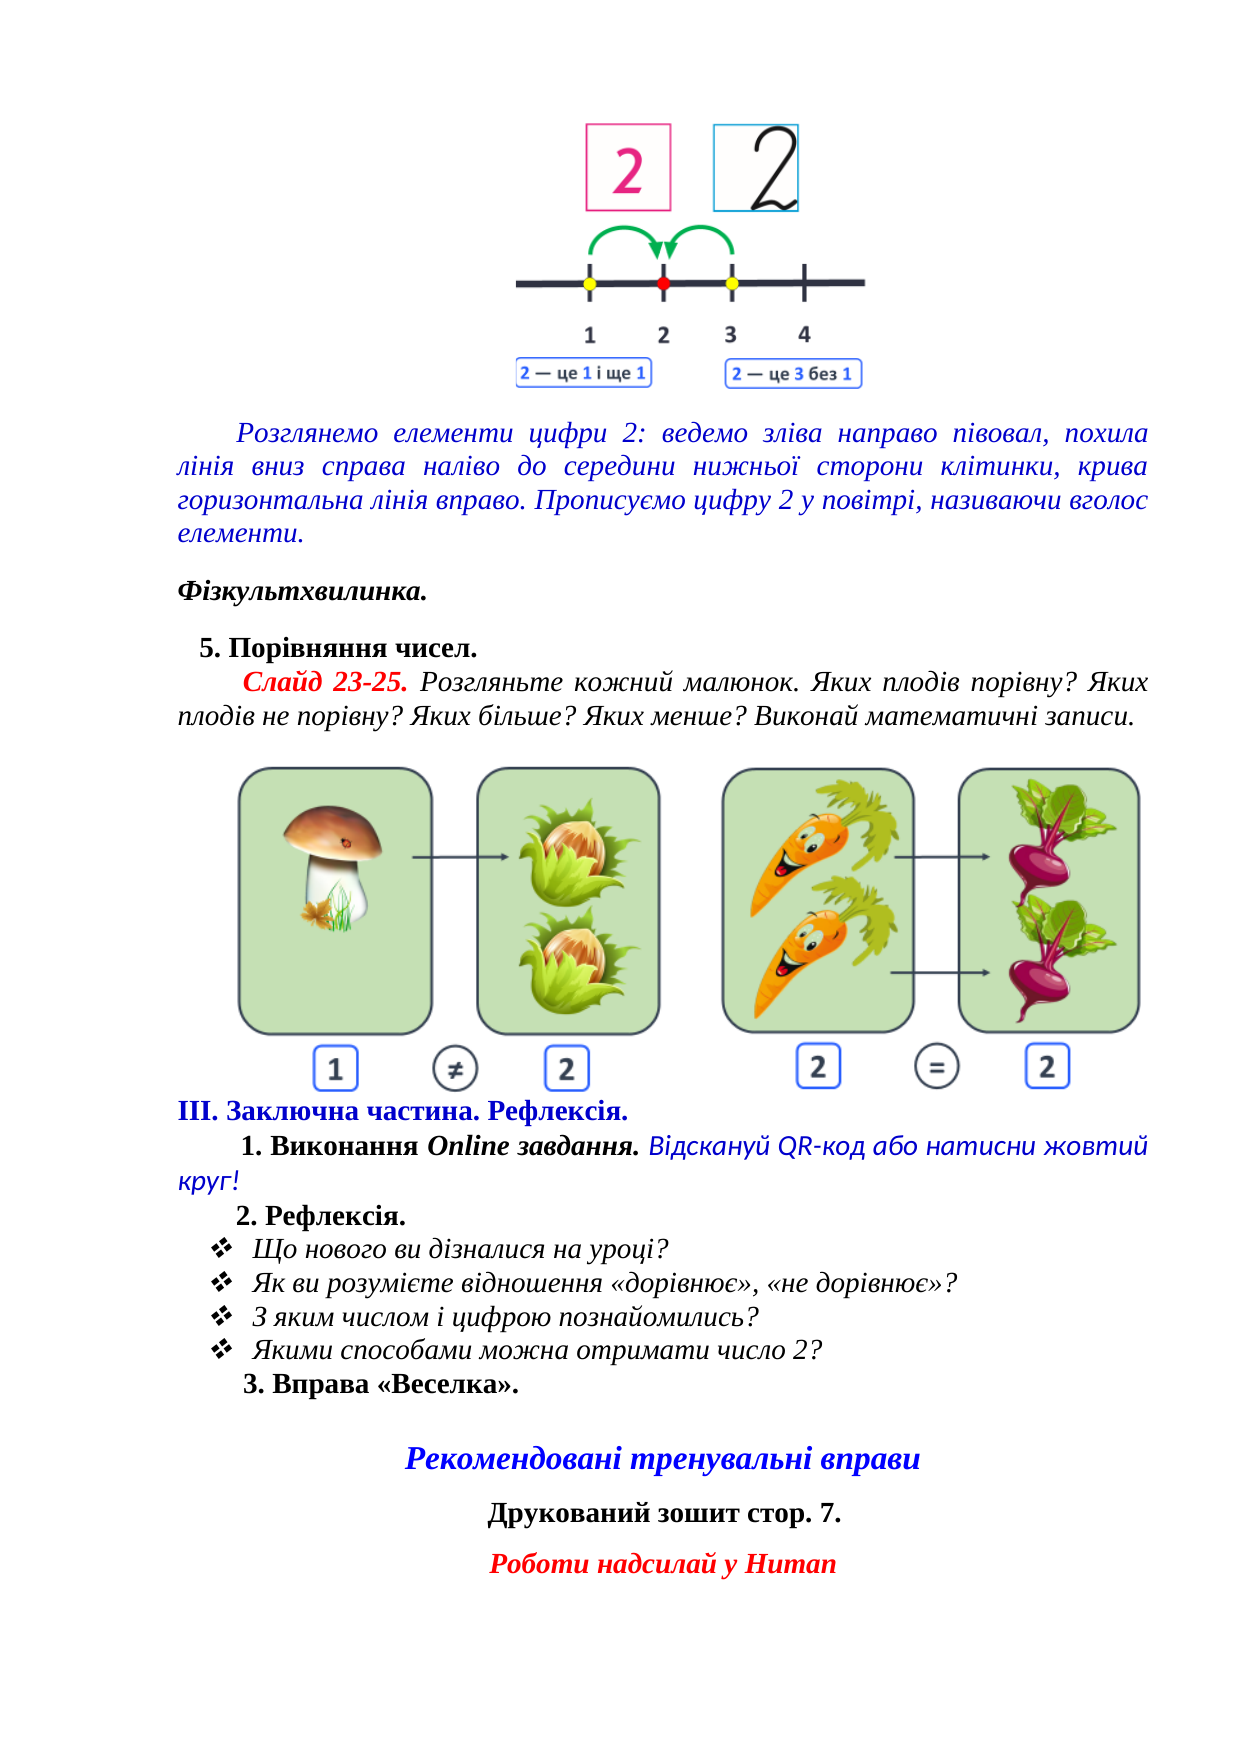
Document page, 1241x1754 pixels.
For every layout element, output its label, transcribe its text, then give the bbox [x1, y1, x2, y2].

text Розглянемо елементи цифри 2: ведемо зліва направо півовал, похила лінія вниз справа наліво до середини нижньої сторони клітинки, крива горизонтальна лінія вправо. Прописуємо цифру 2 у повітрі, називаючи вголос елементи. [177, 415, 1152, 549]
picture [717, 764, 1145, 1094]
picture [515, 118, 873, 394]
list Як ви розумієте відношення «дорівнює», «не дорівнює»? [177, 1265, 1152, 1299]
text 5. Порівняння чисел. [177, 631, 1152, 664]
text 3. Вправа «Веселка». [177, 1366, 1152, 1399]
list З яким числом і цифрою познайомились? [177, 1299, 1152, 1332]
text Фізкультхвилинка. [177, 573, 1152, 606]
text 2. Рефлексія. [177, 1198, 1152, 1231]
text Слайд 23-25. Розгляньте кожний малюнок. Яких плодів порівну? Яких плодів не порівну? Яких більше? Яких менше? Виконай математичні записи. [177, 664, 1152, 731]
text Рекомендовані тренувальні вправи [177, 1438, 1152, 1476]
list Якими способами можна отримати число 2? [177, 1332, 1152, 1366]
text Друкований зошит стор. 7. [177, 1495, 1152, 1529]
picture [235, 764, 667, 1094]
text ІІІ. Заключна частина. Рефлексія. [177, 1093, 1152, 1127]
text 1. Виконання Online завдання. Відскануй QR-код або натисни жовтий круг! [177, 1127, 1152, 1198]
list Що нового ви дізналися на уроці? [177, 1231, 1152, 1265]
list Роботи надсилай у Human [177, 1546, 1152, 1579]
